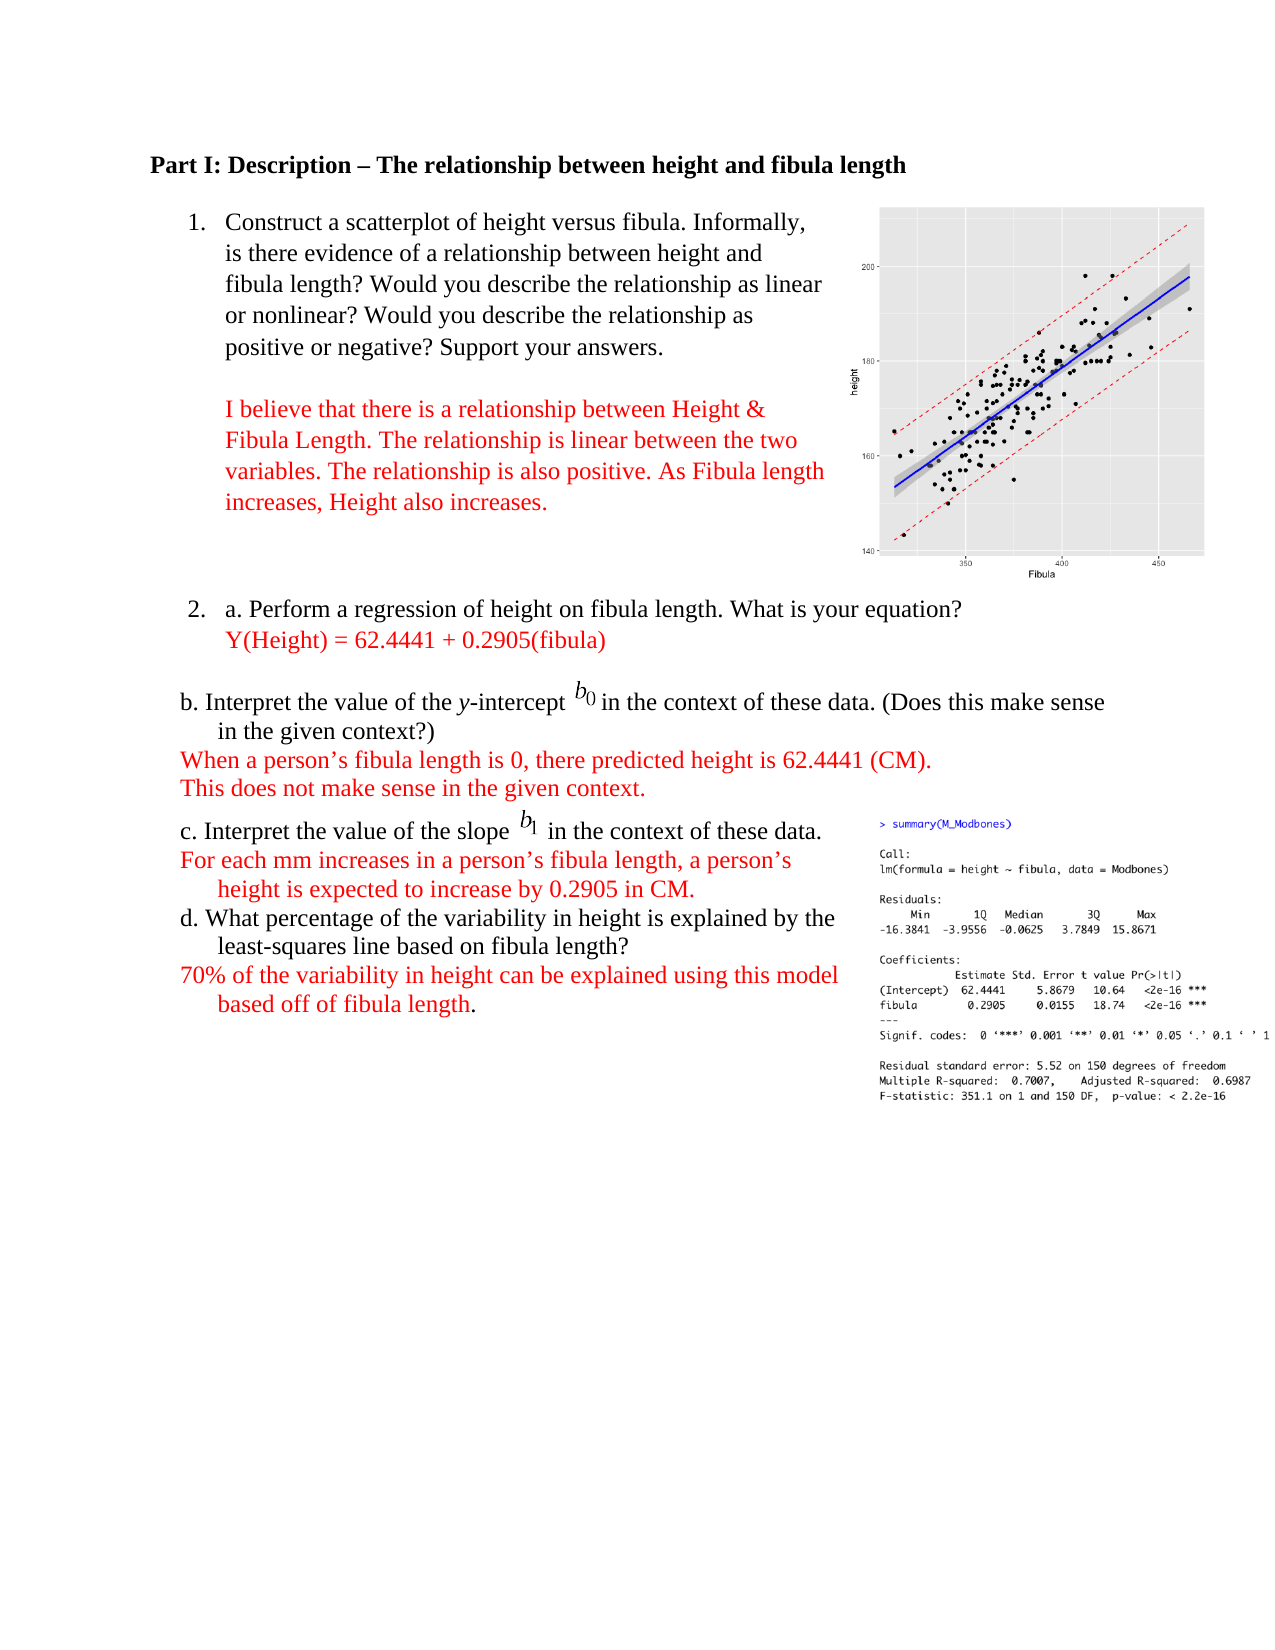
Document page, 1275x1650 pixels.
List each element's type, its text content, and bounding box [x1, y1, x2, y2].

picture [845, 203, 1209, 584]
list Construct a scatterplot of height versus fibula. Informally, is there evidence of a relationship between height and fibula length? Would you describe the relationship as linear or nonlinear? Would you describe the relationship as positive or negative? Support your answers. [187, 207, 845, 360]
text d. What percentage of the variability in height is explained by the least-squares line based on fibula length? [180, 903, 876, 960]
text c. Interpret the value of the slope in the context of these data. [180, 802, 1125, 845]
list I believe that there is a relationship between Height & Fibula Length. The relationship is linear between the two variables. The relationship is also positive. As Fibula length increases, Height also increases. [225, 394, 845, 516]
text Part I: Description – The relationship between height and fibula length [150, 150, 1125, 179]
picture [876, 816, 1275, 1105]
text When a person’s fibula length is 0, there predicted height is 62.4441 (CM). [180, 745, 1125, 773]
text For each mm increases in a person’s fibula length, a person’s height is expected to increase by 0.2905 in CM. [180, 845, 876, 903]
text This does not make sense in the given context. [180, 773, 1125, 802]
text 70% of the variability in height can be explained using this model based off of fibula length. [180, 960, 876, 1018]
list Y(Height) = 62.4441 + 0.2905(fibula) [225, 625, 1125, 654]
list a. Perform a regression of height on fibula length. What is your equation? [187, 594, 1125, 623]
text b. Interpret the value of the y-intercept in the context of these data. (Does this make sense in the given context?) [180, 673, 1125, 745]
